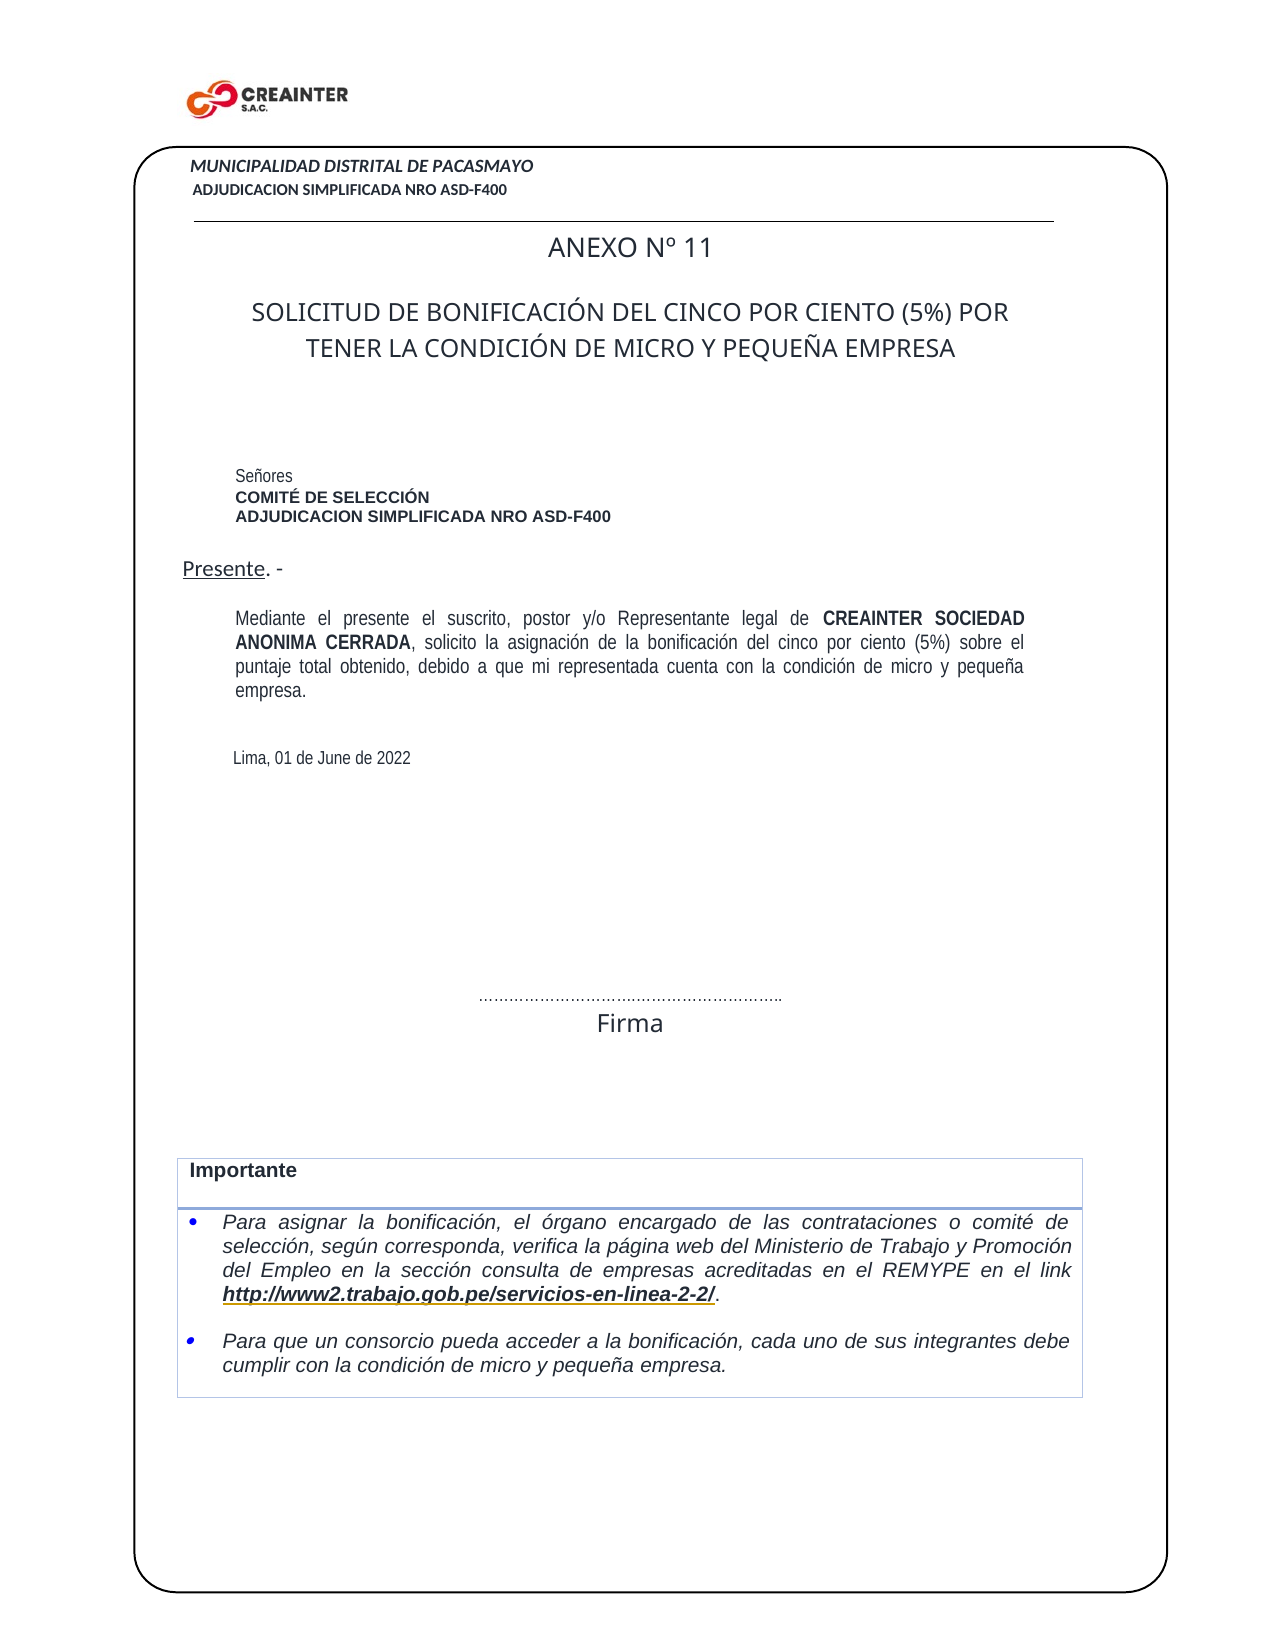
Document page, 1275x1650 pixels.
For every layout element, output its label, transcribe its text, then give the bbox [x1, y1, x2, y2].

text ADJUDICACION SIMPLIFICADA NRO ASD-F400 [177, 507, 1098, 526]
text Lima, 01 de June de 2022 [177, 747, 1098, 769]
table_cell Para asignar la bonificación, el órgano encargado de las contrataciones o comité de selección, según corresponda, verifica la página web del Ministerio de Trabajo y Promoción del Empleo en la sección consulta de empresas acreditadas en el REMYPE en el link http://www2.trabajo.gob.pe/servicios-en-linea-2-2/. Para que un consorcio pueda acceder a la bonificación, cada uno de sus integrantes debe cumplir con la condición de micro y pequeña empresa. [178, 1210, 1082, 1397]
text COMITÉ DE SELECCIÓN [235, 487, 1098, 507]
text ADJUDICACION SIMPLIFICADA NRO ASD-F400 [177, 179, 1098, 199]
subtitle ANEXO Nº 11 [242, 228, 1019, 265]
text Mediante el presente el suscrito, postor y/o Representante legal de CREAINTER SOCIEDAD ANONIMA CERRADA, solicito la asignación de la bonificación del cinco por ciento (5%) sobre el puntaje total obtenido, debido a que mi representada cuenta con la condición de micro y pequeña empresa. [235, 606, 1025, 702]
text MUNICIPALIDAD DISTRITAL DE PACASMAYO [177, 154, 1098, 177]
subtitle Firma [460, 1006, 800, 1040]
picture [177, 73, 357, 126]
table_header Importante [178, 1159, 1082, 1207]
subtitle SOLICITUD DE BONIFICACIÓN DEL CINCO POR CIENTO (5%) POR TENER LA CONDICIÓN DE MICRO Y PEQUEÑA EMPRESA [242, 294, 1018, 365]
text Presente. - [177, 554, 1098, 582]
text Señores [235, 463, 1098, 487]
text ………………………….……………………….. [242, 984, 1018, 1006]
